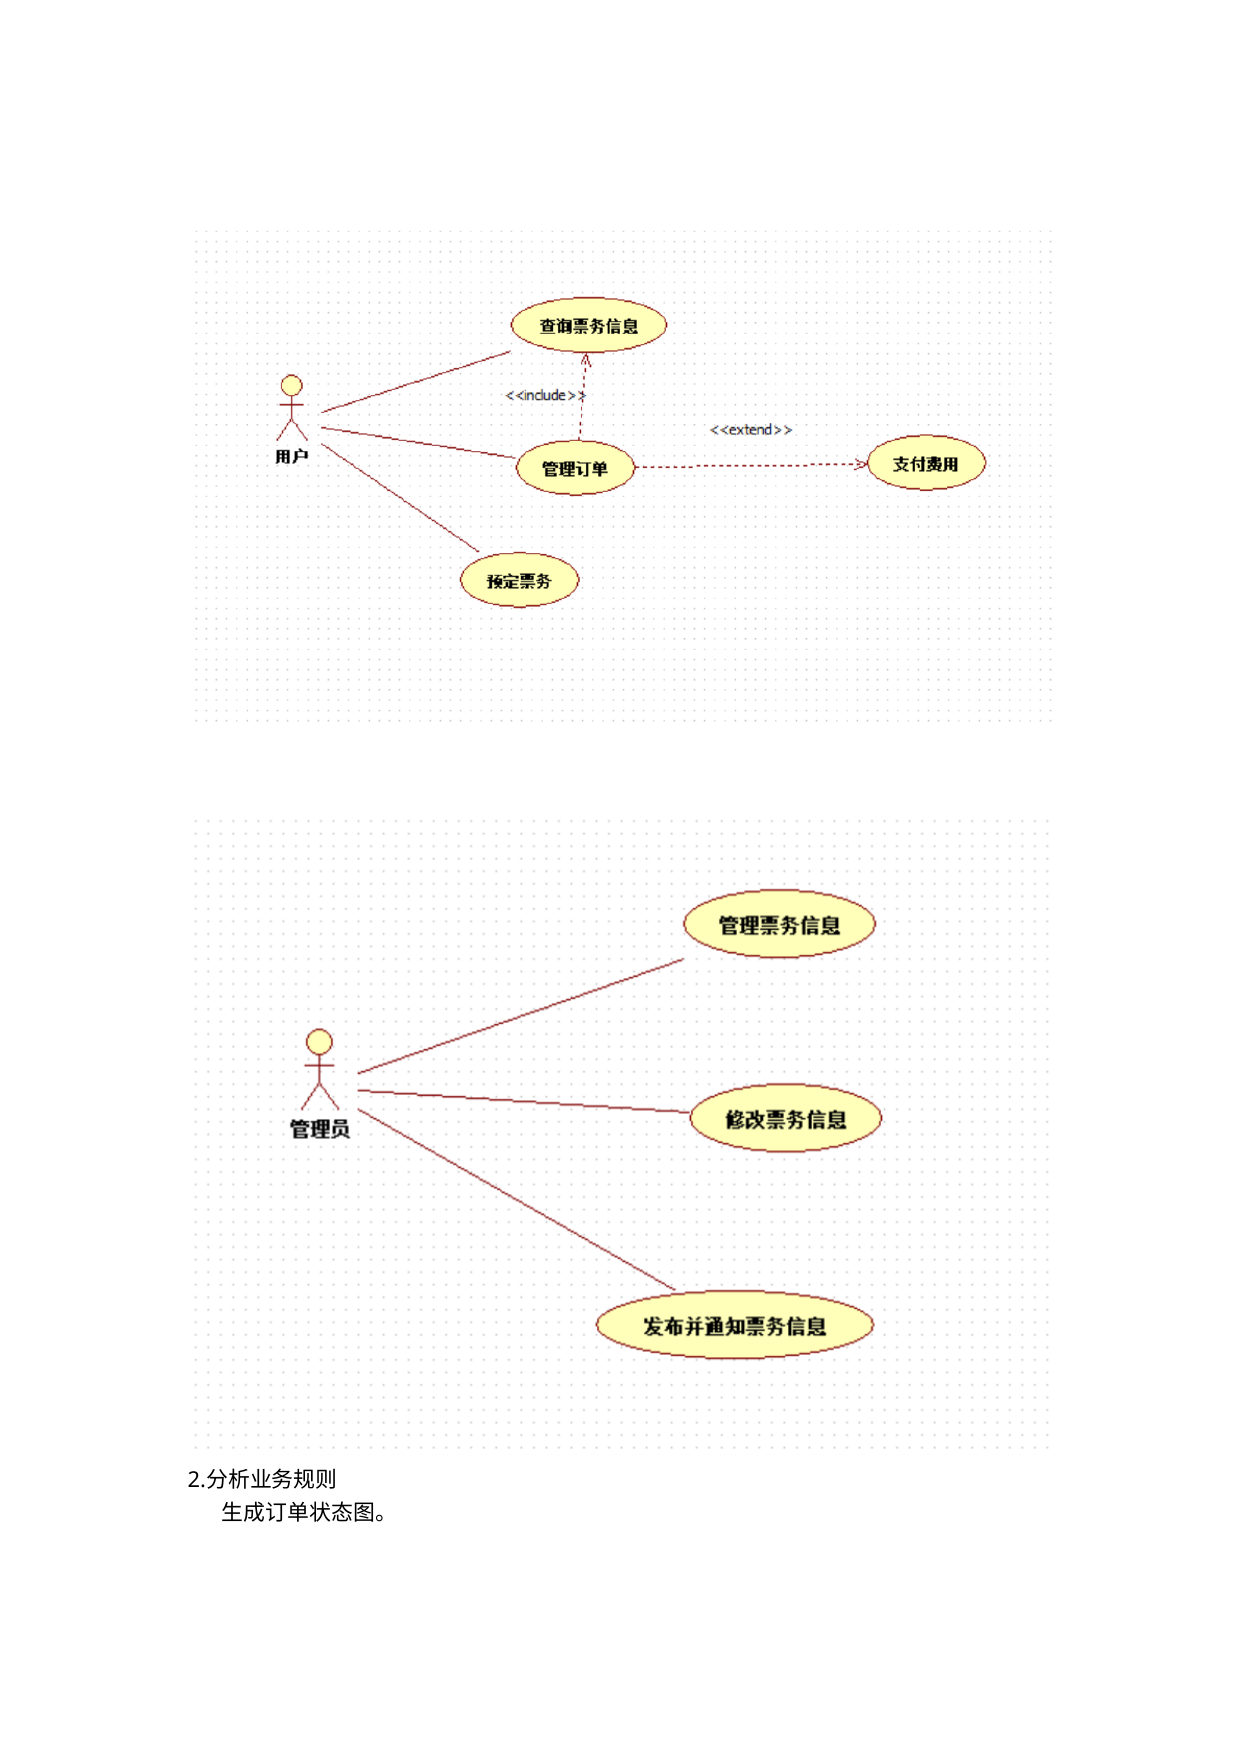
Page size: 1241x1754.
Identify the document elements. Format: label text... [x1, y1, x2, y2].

picture [187, 812, 1050, 1450]
text 生成订单状态图。 [187, 1494, 1053, 1527]
text 2.分析业务规则 [187, 1462, 1053, 1494]
picture [187, 227, 1053, 728]
